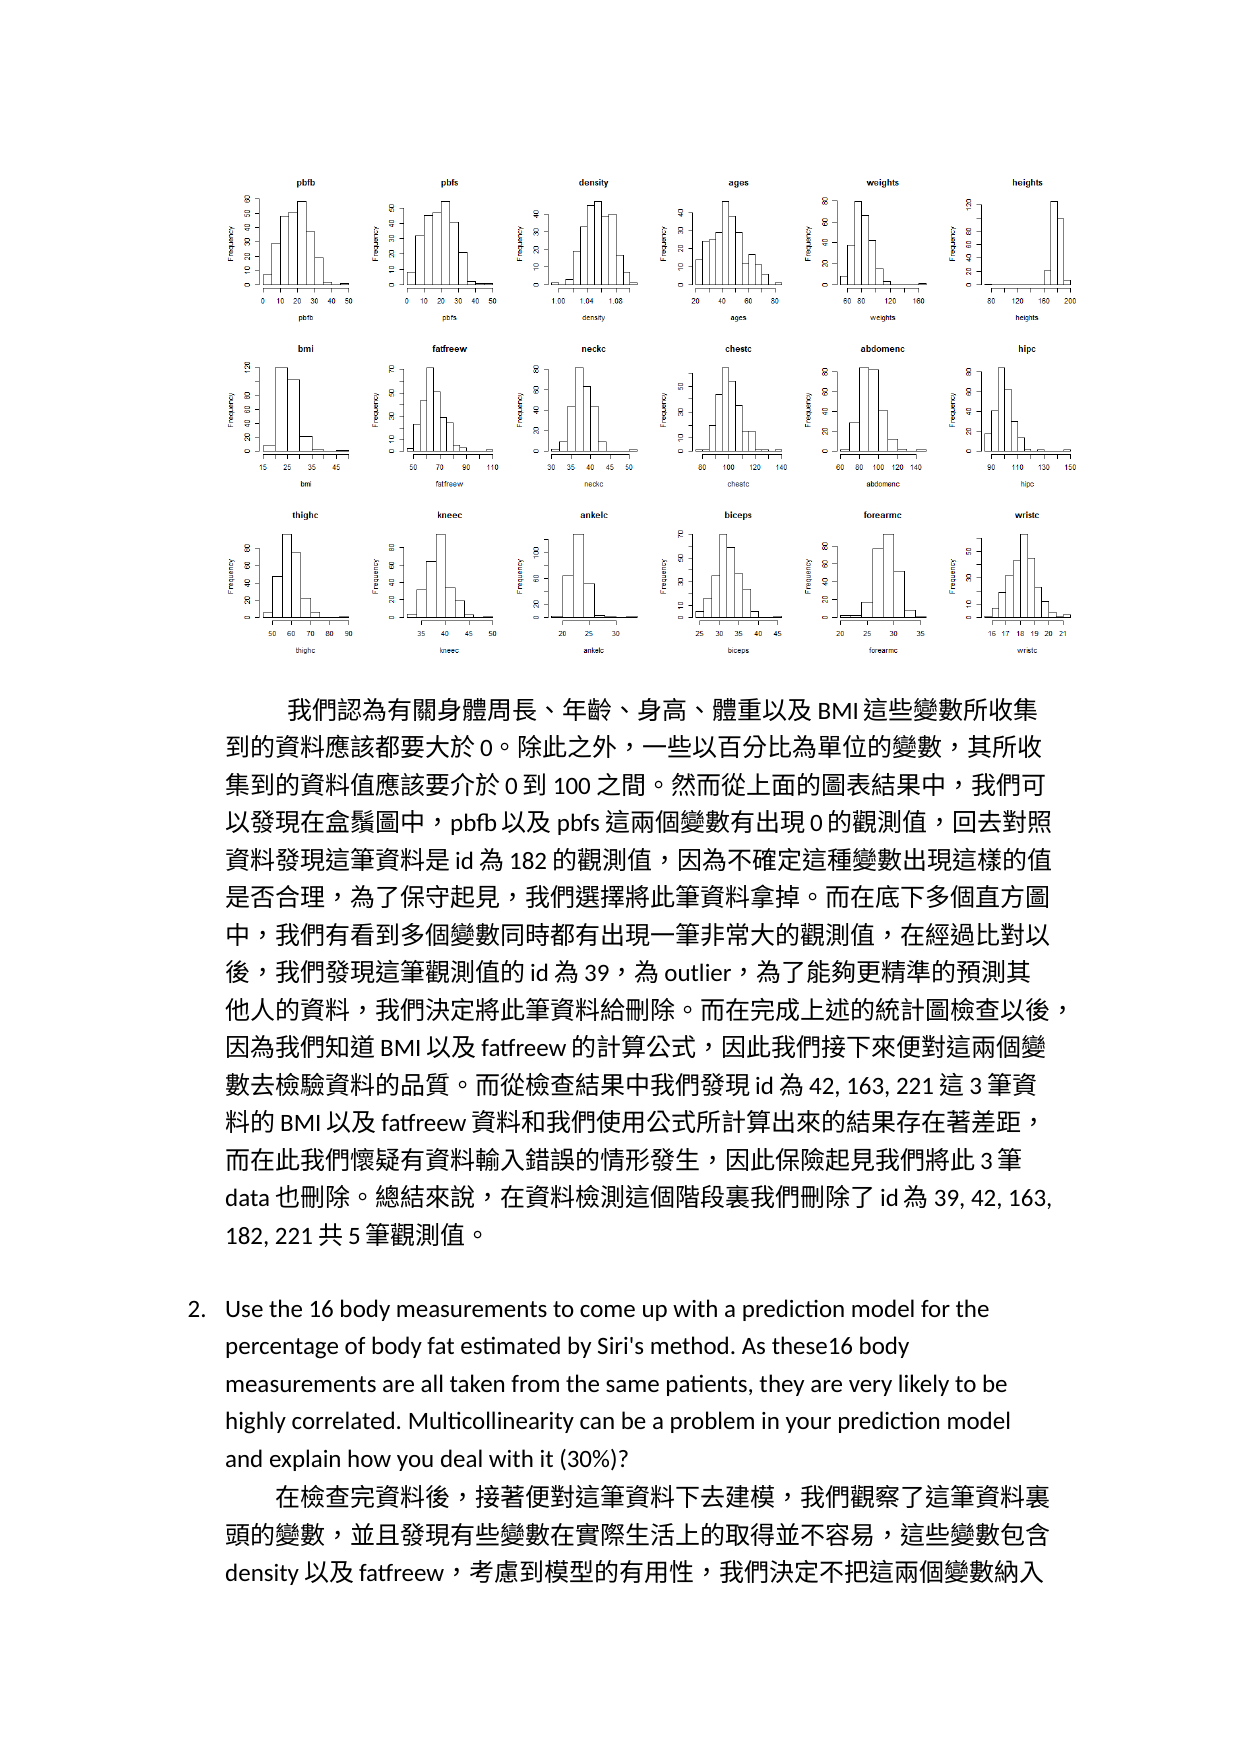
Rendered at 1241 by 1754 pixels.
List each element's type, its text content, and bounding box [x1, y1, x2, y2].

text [225, 1477, 1053, 1589]
picture [225, 164, 1091, 663]
list Use the 16 body measurements to come up with a prediction model for the percentage of body fat estimated by Siri's method. As these16 body measurements are all taken from the same patients, they are very likely to be highly correlated. Multicollinearity can be a problem in your prediction model and explain how you deal with it (30%)? [187, 1289, 1053, 1477]
text 我們認為有關身體周長、年齡、身高、體重以及BMI這些變數所收集到的資料應該都要大於0。除此之外，一些以百分比為單位的變數，其所收集到的資料值應該要介於0到100之間。然而從上面的圖表結果中，我們可以發現在盒鬚圖中，pbfb以及pbfs這兩個變數有出現0的觀測值，回去對照資料發現這筆資料是id為182的觀測值，因為不確定這種變數出現這樣的值是否合理，為了保守起見，我們選擇將此筆資料拿掉。而在底下多個直方圖中，我們有看到多個變數同時都有出現一筆非常大的觀測值，在經過比對以後，我們發現這筆觀測值的id為39，為outlier，為了能夠更精準的預測其他人的資料，我們決定將此筆資料給刪除。而在完成上述的統計圖檢查以後，因為我們知道BMI以及fatfreew的計算公式，因此我們接下來便對這兩個變數去檢驗資料的品質。而從檢查結果中我們發現id為42, 163, 221這3筆資料的BMI以及fatfreew資料和我們使用公式所計算出來的結果存在著差距，而在此我們懷疑有資料輸入錯誤的情形發生，因此保險起見我們將此3筆data也刪除。總結來說，在資料檢測這個階段裏我們刪除了id為39, 42, 163, 182, 221共5筆觀測值。 [225, 689, 1053, 1252]
